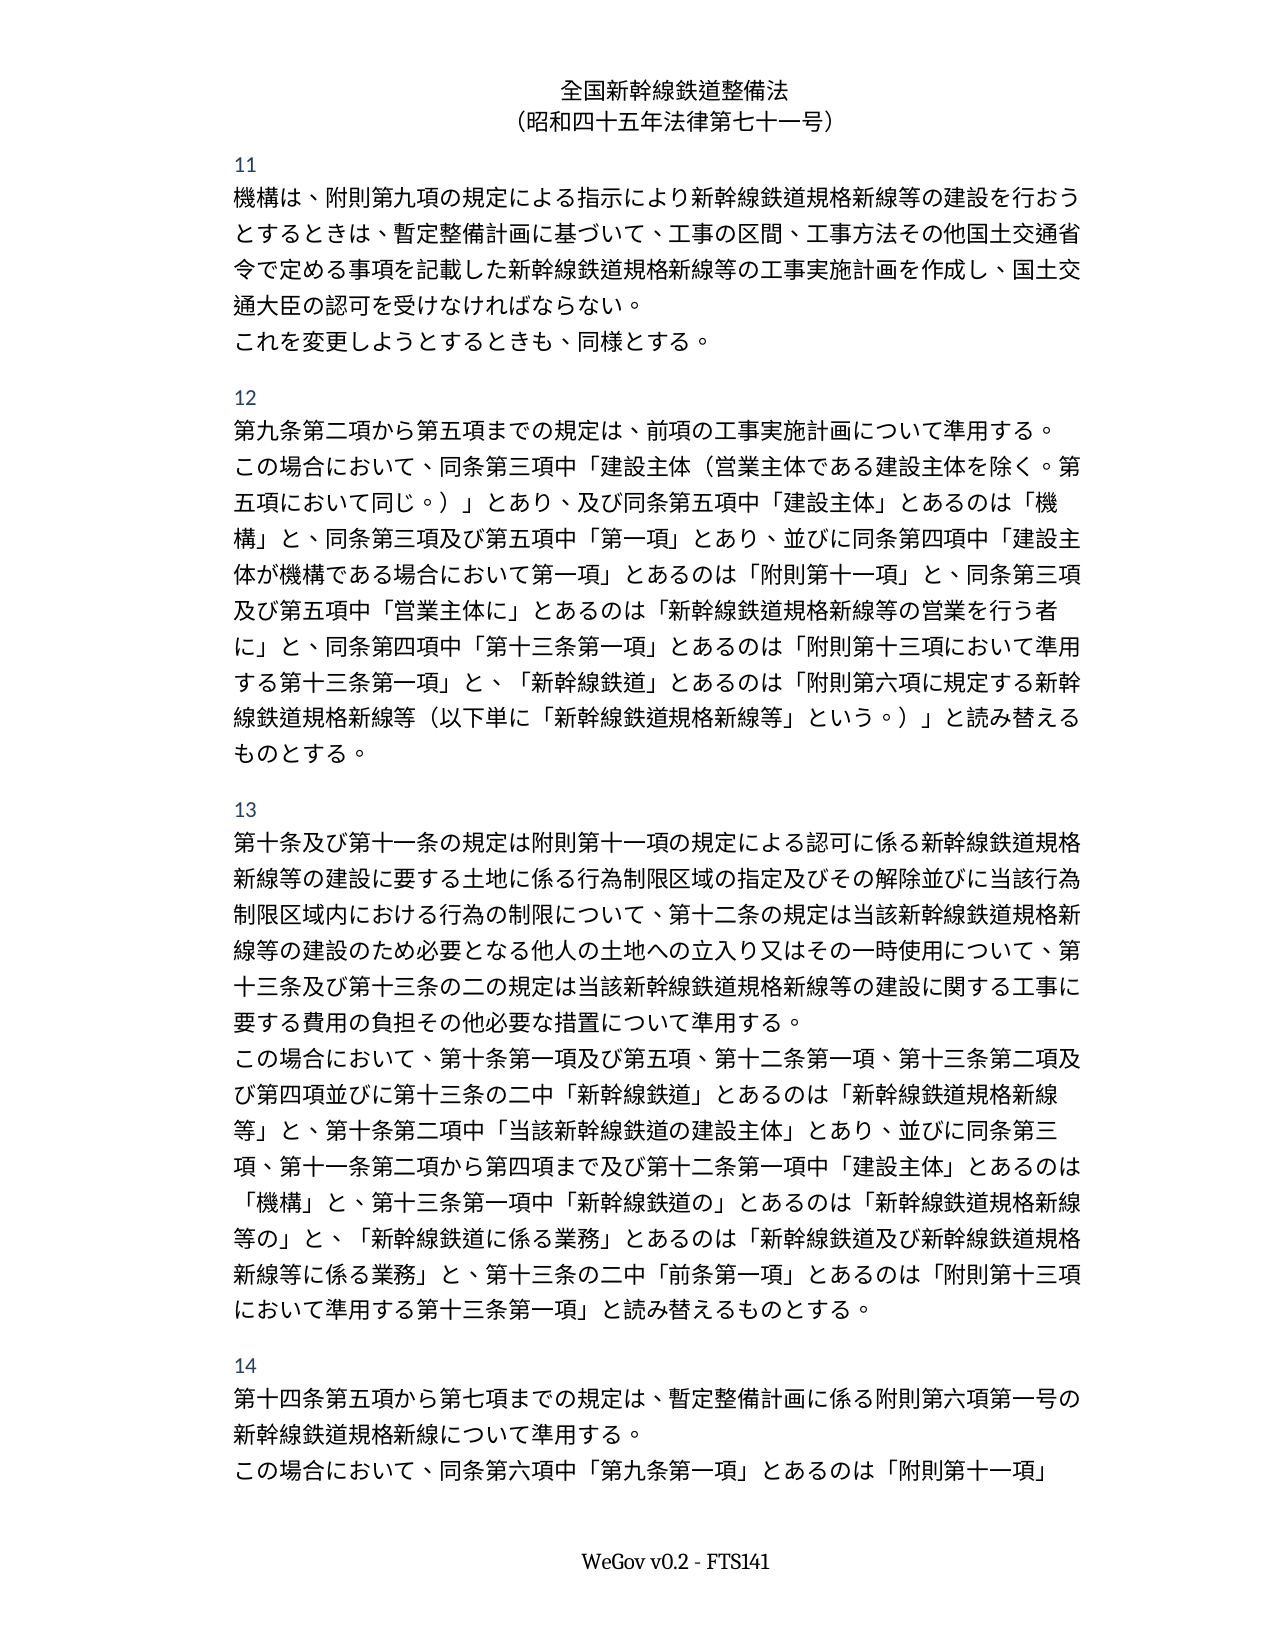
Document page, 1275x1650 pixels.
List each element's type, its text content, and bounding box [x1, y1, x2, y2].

subtitle 13 [233, 795, 1087, 823]
text 第十条及び第十一条の規定は附則第十一項の規定による認可に係る新幹線鉄道規格新線等の建設に要する土地に係る行為制限区域の指定及びその解除並びに当該行為制限区域内における行為の制限について、第十二条の規定は当該新幹線鉄道規格新線等の建設のため必要となる他人の土地への立入り又はその一時使用について、第十三条及び第十三条の二の規定は当該新幹線鉄道規格新線等の建設に関する工事に要する費用の負担その他必要な措置について準用する。 この場合において、第十条第一項及び第五項、第十二条第一項、第十三条第二項及び第四項並びに第十三条の二中「新幹線鉄道」とあるのは「新幹線鉄道規格新線等」と、第十条第二項中「当該新幹線鉄道の建設主体」とあり、並びに同条第三項、第十一条第二項から第四項まで及び第十二条第一項中「建設主体」とあるのは「機構」と、第十三条第一項中「新幹線鉄道の」とあるのは「新幹線鉄道規格新線等の」と、「新幹線鉄道に係る業務」とあるのは「新幹線鉄道及び新幹線鉄道規格新線等に係る業務」と、第十三条の二中「前条第一項」とあるのは「附則第十三項において準用する第十三条第一項」と読み替えるものとする。 [233, 827, 1087, 1326]
text 機構は、附則第九項の規定による指示により新幹線鉄道規格新線等の建設を行おうとするときは、暫定整備計画に基づいて、工事の区間、工事方法その他国土交通省令で定める事項を記載した新幹線鉄道規格新線等の工事実施計画を作成し、国土交通大臣の認可を受けなければならない。 これを変更しようとするときも、同様とする。 [233, 182, 1087, 357]
text 第十四条第五項から第七項までの規定は、暫定整備計画に係る附則第六項第一号の新幹線鉄道規格新線について準用する。 この場合において、同条第六項中「第九条第一項」とあるのは「附則第十一項」と、同条第七項中「営業主体」とあるのは「新幹線鉄道規格新線等の営業を行う者」と読み替えるものとする。 [233, 1383, 1087, 1487]
subtitle 11 [233, 150, 1087, 178]
subtitle 12 [233, 383, 1087, 411]
subtitle 14 [233, 1351, 1087, 1379]
text 第九条第二項から第五項までの規定は、前項の工事実施計画について準用する。 この場合において、同条第三項中「建設主体（営業主体である建設主体を除く。第五項において同じ。）」とあり、及び同条第五項中「建設主体」とあるのは「機構」と、同条第三項及び第五項中「第一項」とあり、並びに同条第四項中「建設主体が機構である場合において第一項」とあるのは「附則第十一項」と、同条第三項及び第五項中「営業主体に」とあるのは「新幹線鉄道規格新線等の営業を行う者に」と、同条第四項中「第十三条第一項」とあるのは「附則第十三項において準用する第十三条第一項」と、「新幹線鉄道」とあるのは「附則第六項に規定する新幹線鉄道規格新線等（以下単に「新幹線鉄道規格新線等」という。）」と読み替えるものとする。 [233, 415, 1087, 769]
